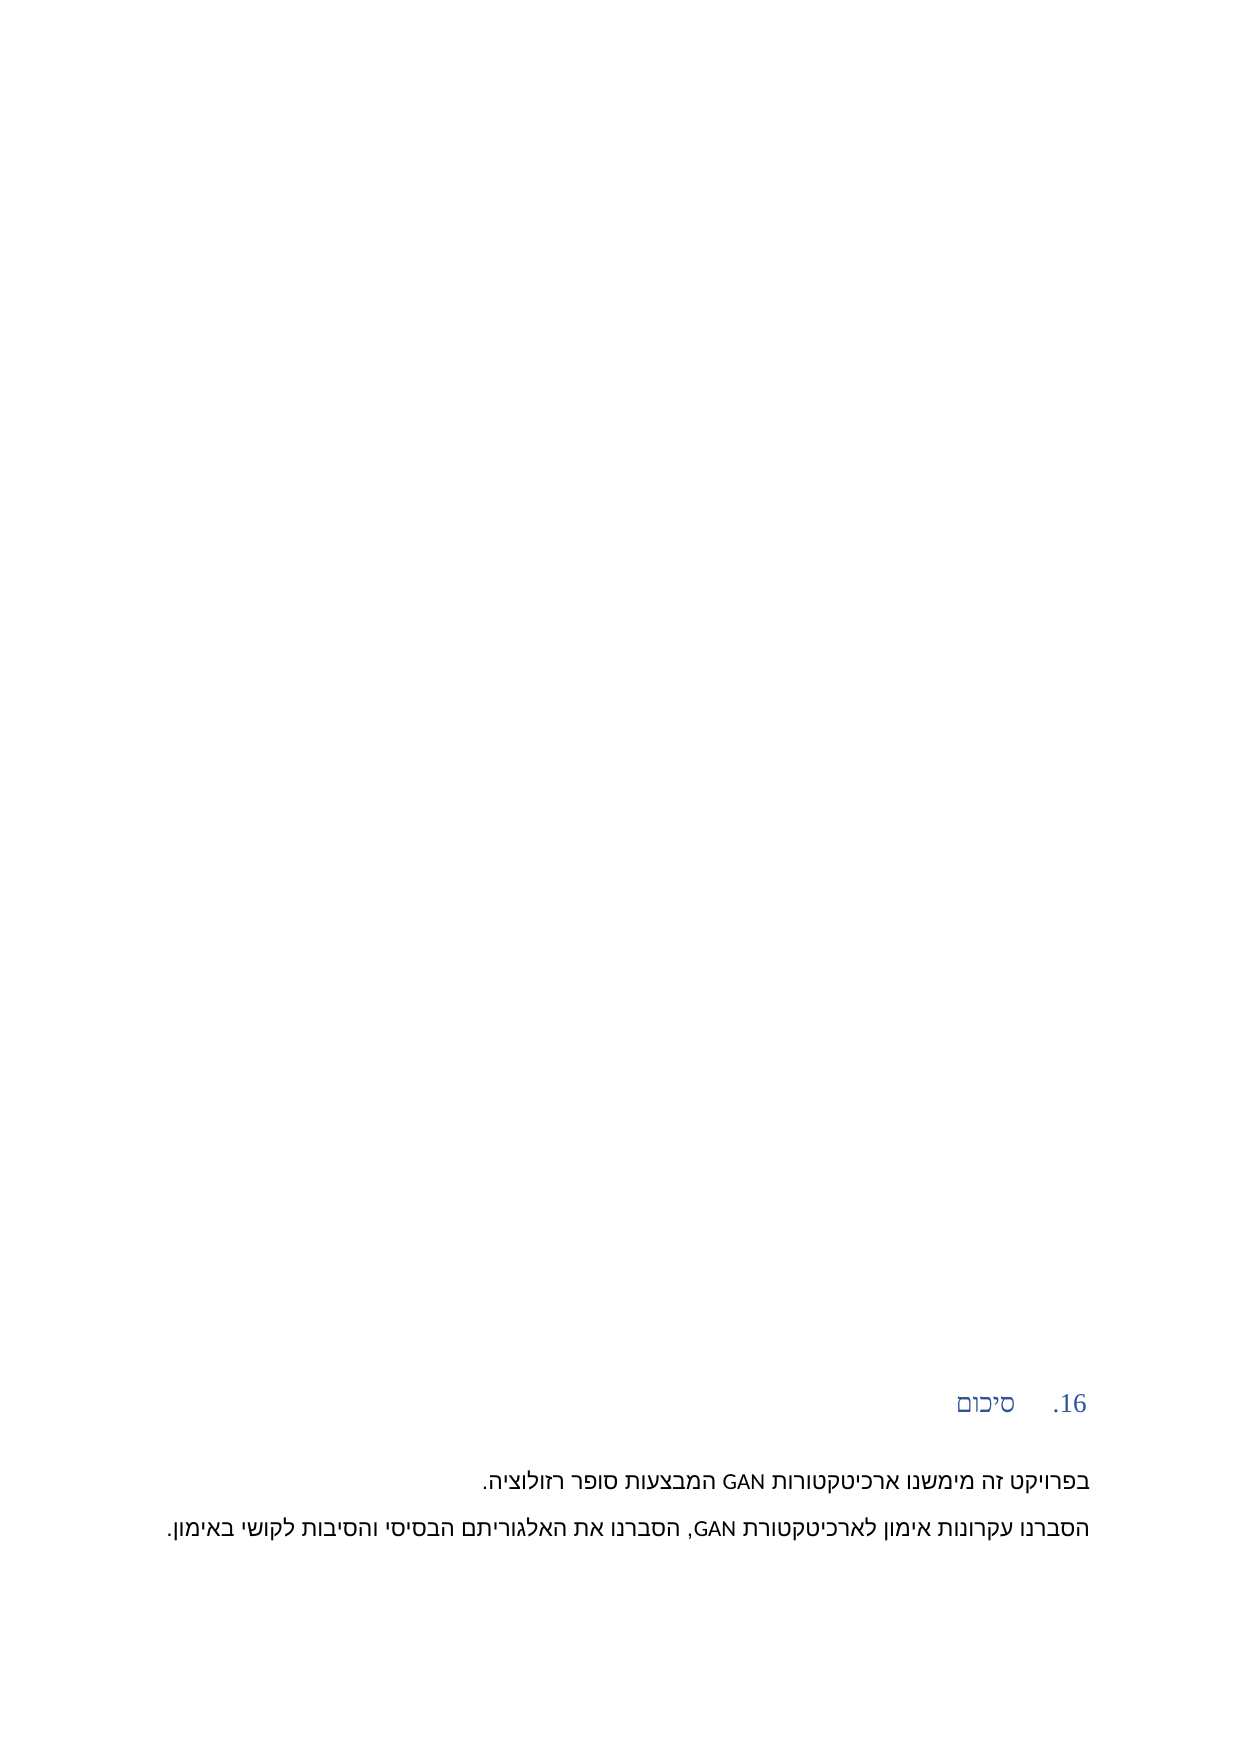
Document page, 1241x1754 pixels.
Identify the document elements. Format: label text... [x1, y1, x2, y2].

text בפרויקט זה מימשנו ארכיטקטורות GAN המבצעות סופר רזולוציה. [150, 1467, 1090, 1495]
text הסברנו עקרונות אימון לארכיטקטורת GAN, הסברנו את האלגוריתם הבסיסי והסיבות לקושי באימון. [150, 1514, 1090, 1542]
subtitle סיכום [150, 1387, 1053, 1418]
